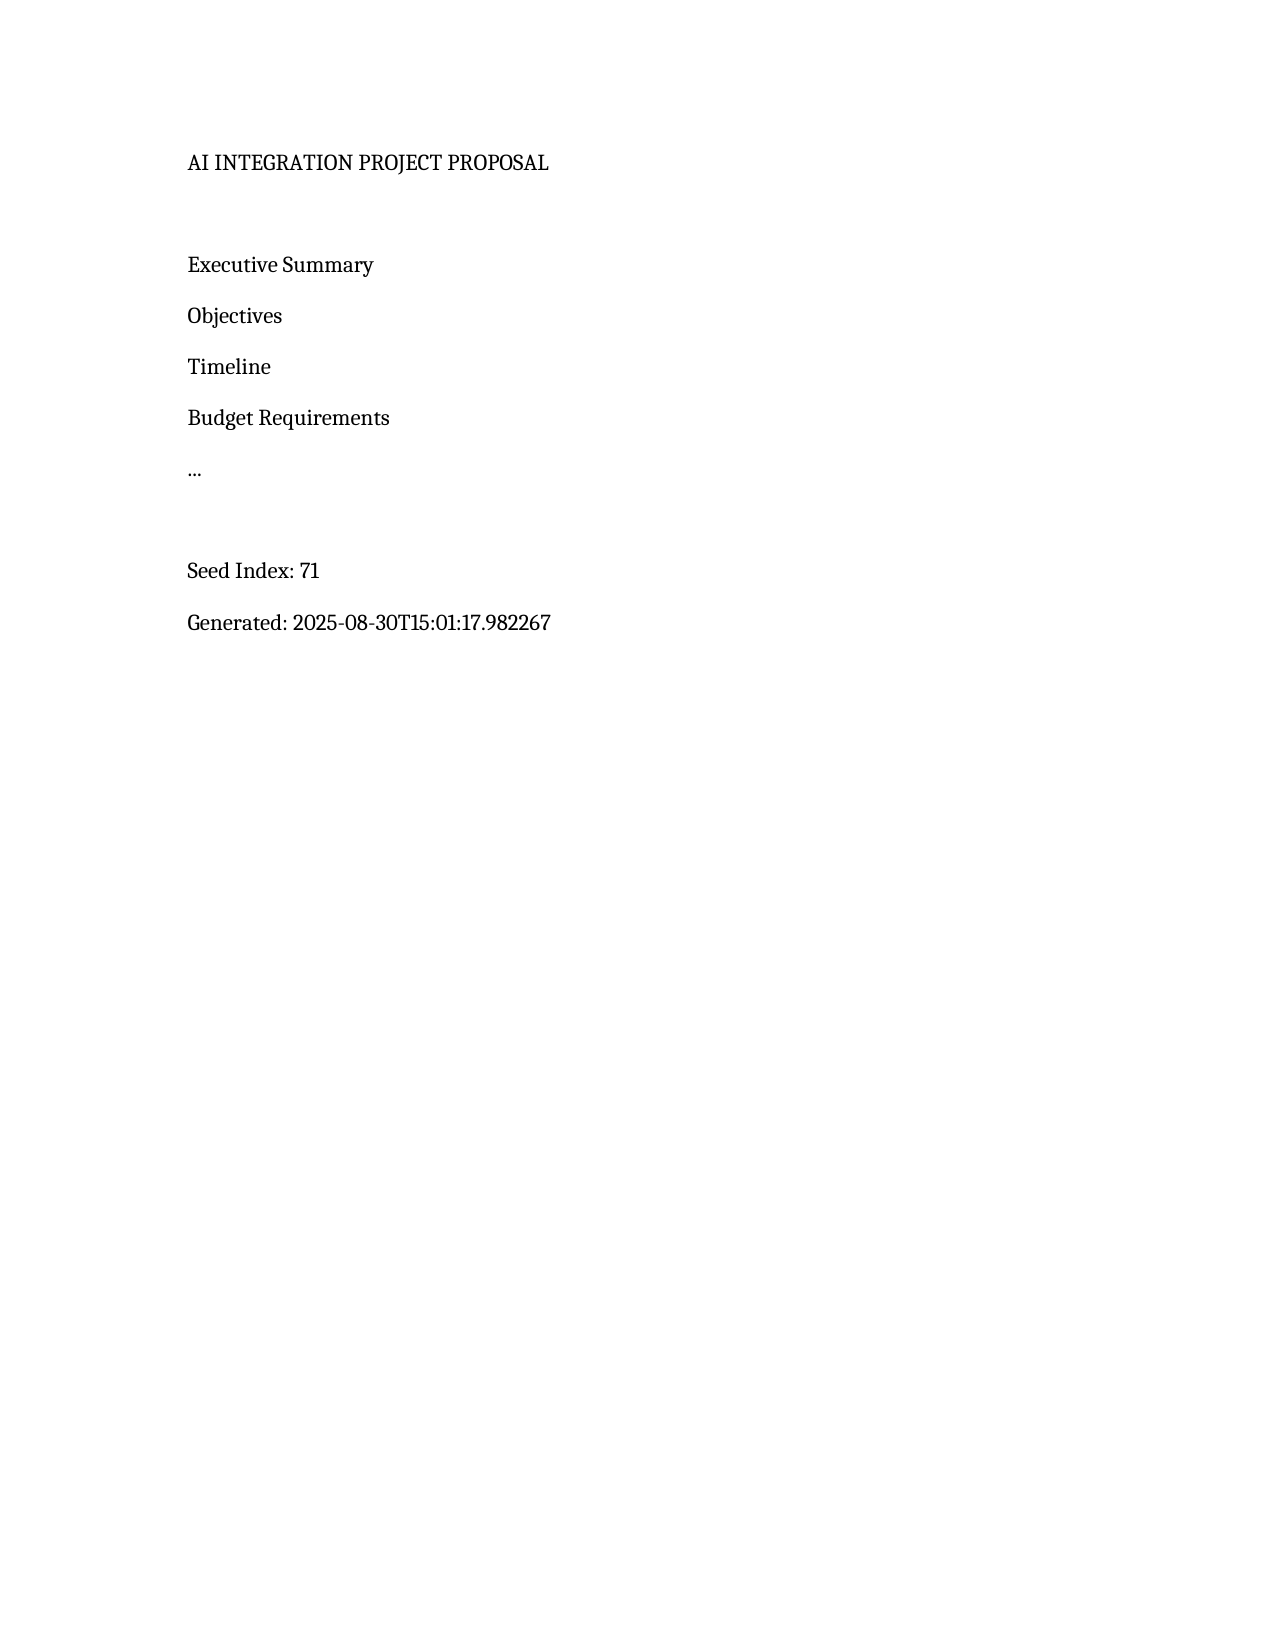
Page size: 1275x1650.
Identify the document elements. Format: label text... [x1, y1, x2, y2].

text Budget Requirements [187, 405, 1087, 432]
text Executive Summary [187, 252, 1087, 278]
text Seed Index: 71 [187, 558, 1087, 585]
text AI INTEGRATION PROJECT PROPOSAL [187, 150, 1087, 176]
text Generated: 2025-08-30T15:01:17.982267 [187, 609, 1087, 636]
text Timeline [187, 354, 1087, 381]
text ... [187, 456, 1087, 483]
text Objectives [187, 303, 1087, 329]
